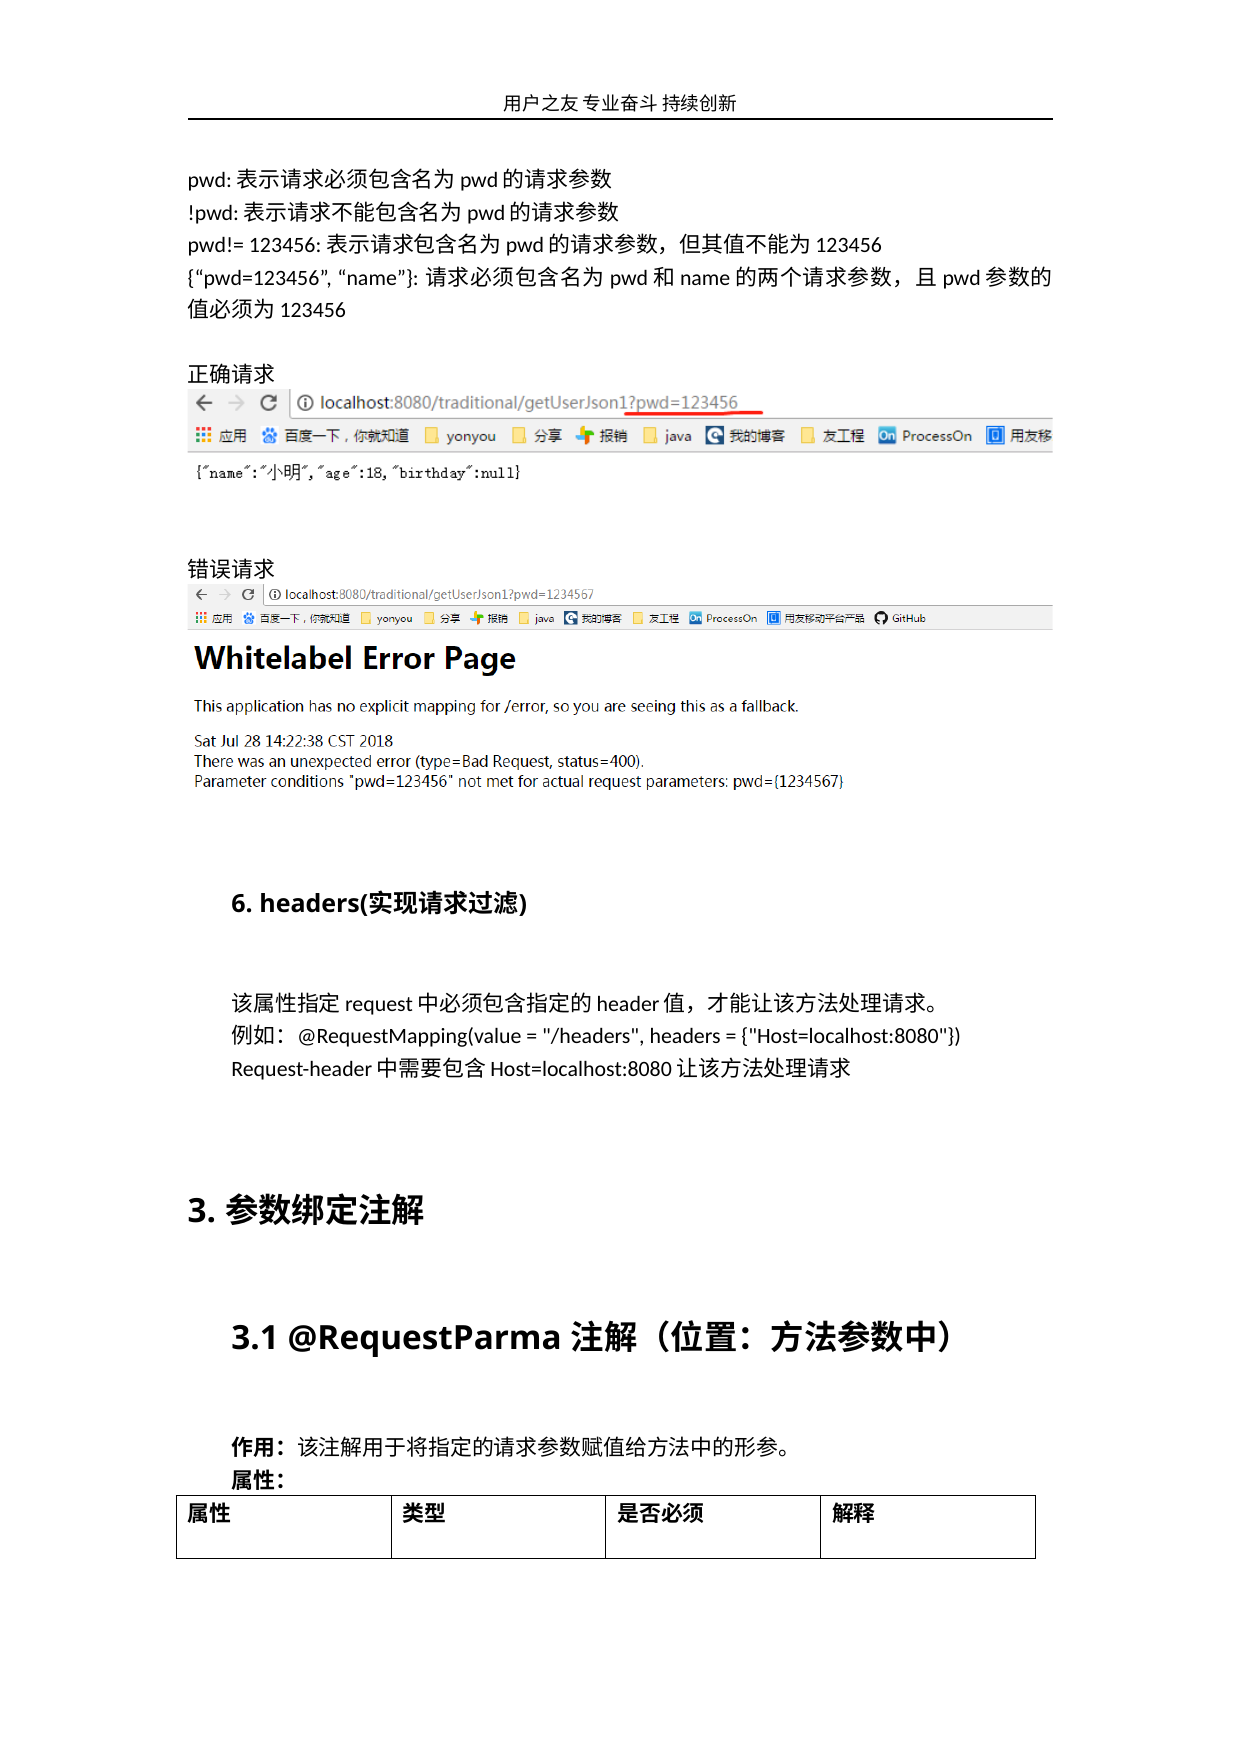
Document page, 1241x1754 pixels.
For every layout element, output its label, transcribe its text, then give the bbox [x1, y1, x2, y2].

table_header 属性 [177, 1496, 391, 1557]
text {“pwd=123456”, “name”}: 请求必须包含名为pwd和name的两个请求参数，且pwd参数的值必须为123456 [187, 259, 1053, 324]
picture [187, 584, 1053, 808]
subtitle 3.1 @RequestParma 注解（位置：方法参数中） [187, 1302, 1053, 1367]
text 例如：@RequestMapping(value = "/headers", headers = {"Host=localhost:8080"}) [187, 1018, 1053, 1051]
subtitle 6. headers(实现请求过滤) [187, 869, 1053, 934]
text 错误请求 [187, 530, 1053, 584]
text 属性： [187, 1462, 1053, 1495]
text Request-header中需要包含Host=localhost:8080让该方法处理请求 [187, 1051, 1053, 1083]
text 作用：该注解用于将指定的请求参数赋值给方法中的形参。 [187, 1430, 1053, 1462]
text !pwd: 表示请求不能包含名为pwd的请求参数 [187, 194, 1053, 227]
table_header 解释 [821, 1496, 1035, 1557]
text 该属性指定request中必须包含指定的header值，才能让该方法处理请求。 [187, 986, 1053, 1018]
table_header 类型 [392, 1496, 605, 1557]
text pwd: 表示请求必须包含名为pwd的请求参数 [187, 162, 1053, 194]
picture [187, 389, 1053, 530]
text 正确请求 [187, 357, 1053, 389]
table_header 是否必须 [606, 1496, 820, 1557]
subtitle 3. 参数绑定注解 [187, 1175, 1053, 1240]
text pwd!= 123456: 表示请求包含名为pwd的请求参数，但其值不能为123456 [187, 227, 1053, 259]
